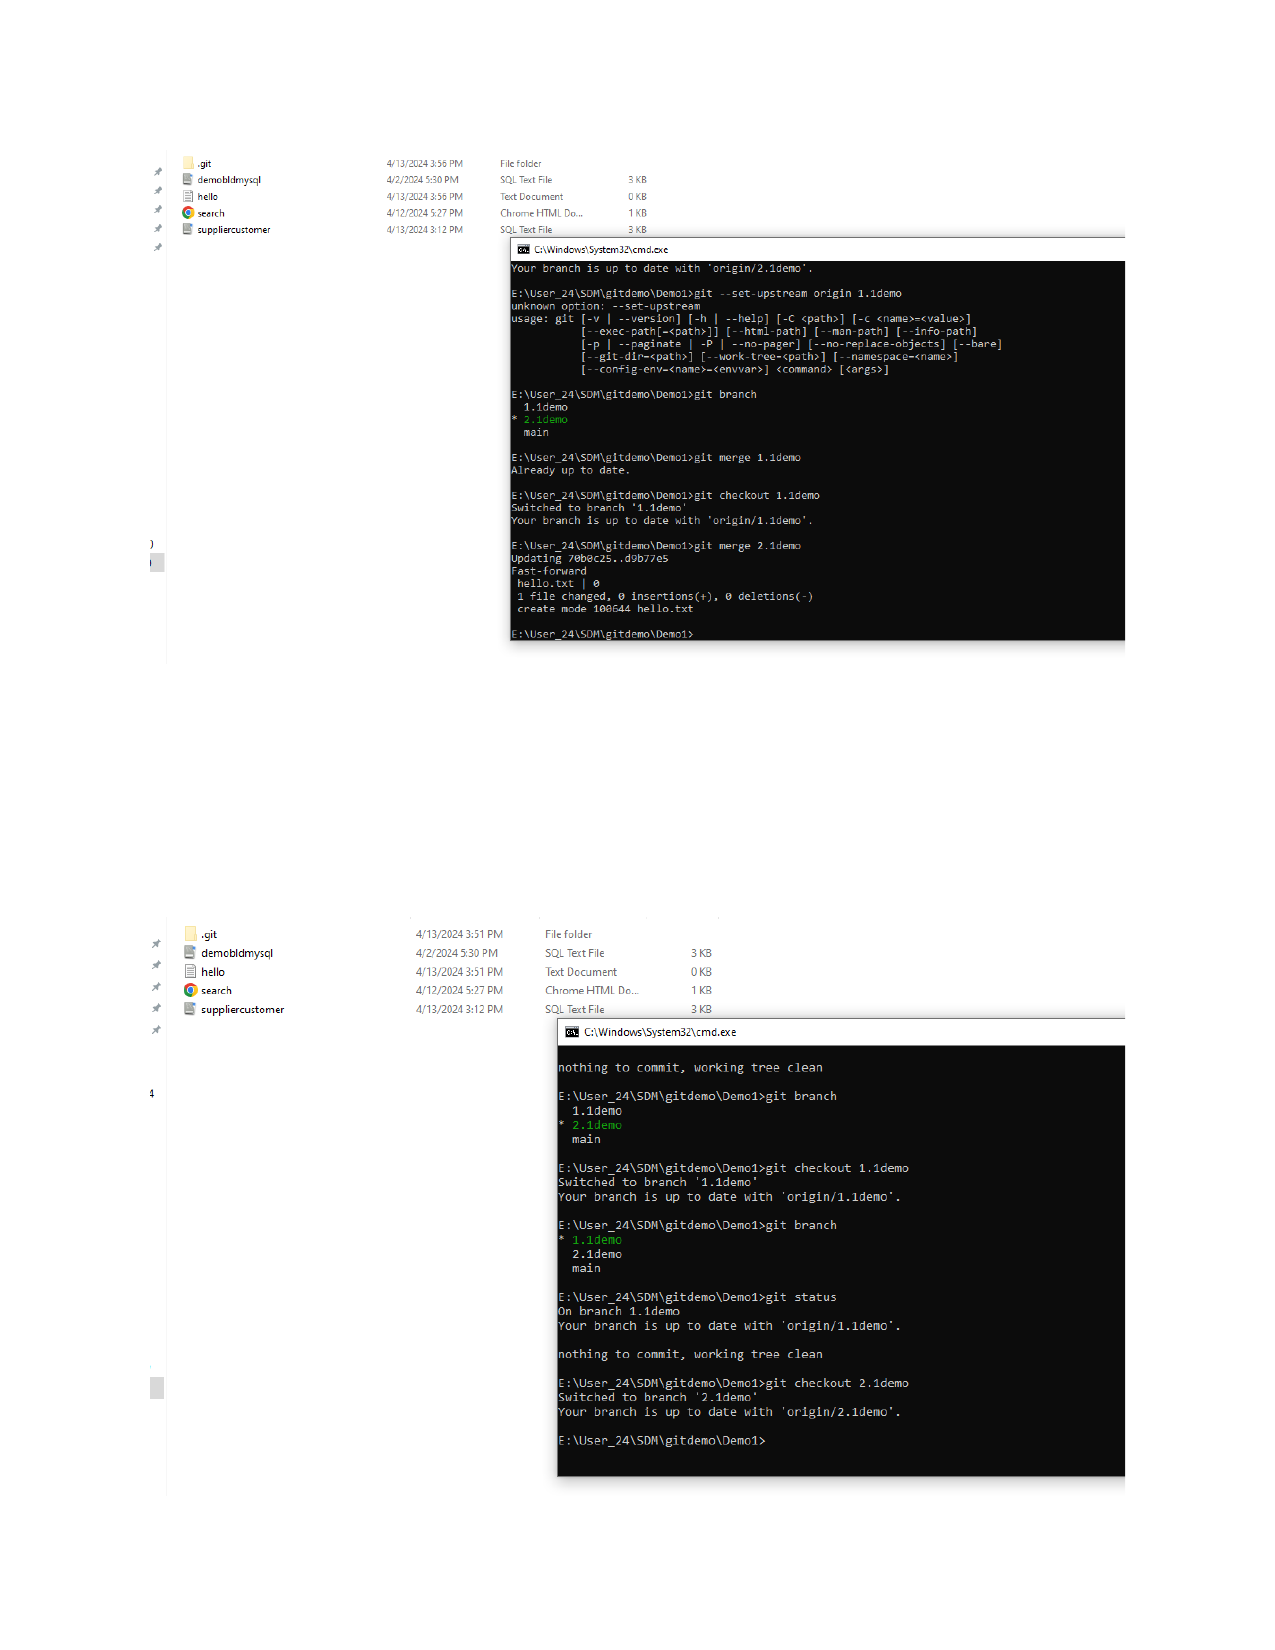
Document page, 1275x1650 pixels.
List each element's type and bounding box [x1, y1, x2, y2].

picture [150, 917, 1125, 1496]
picture [150, 150, 1125, 664]
